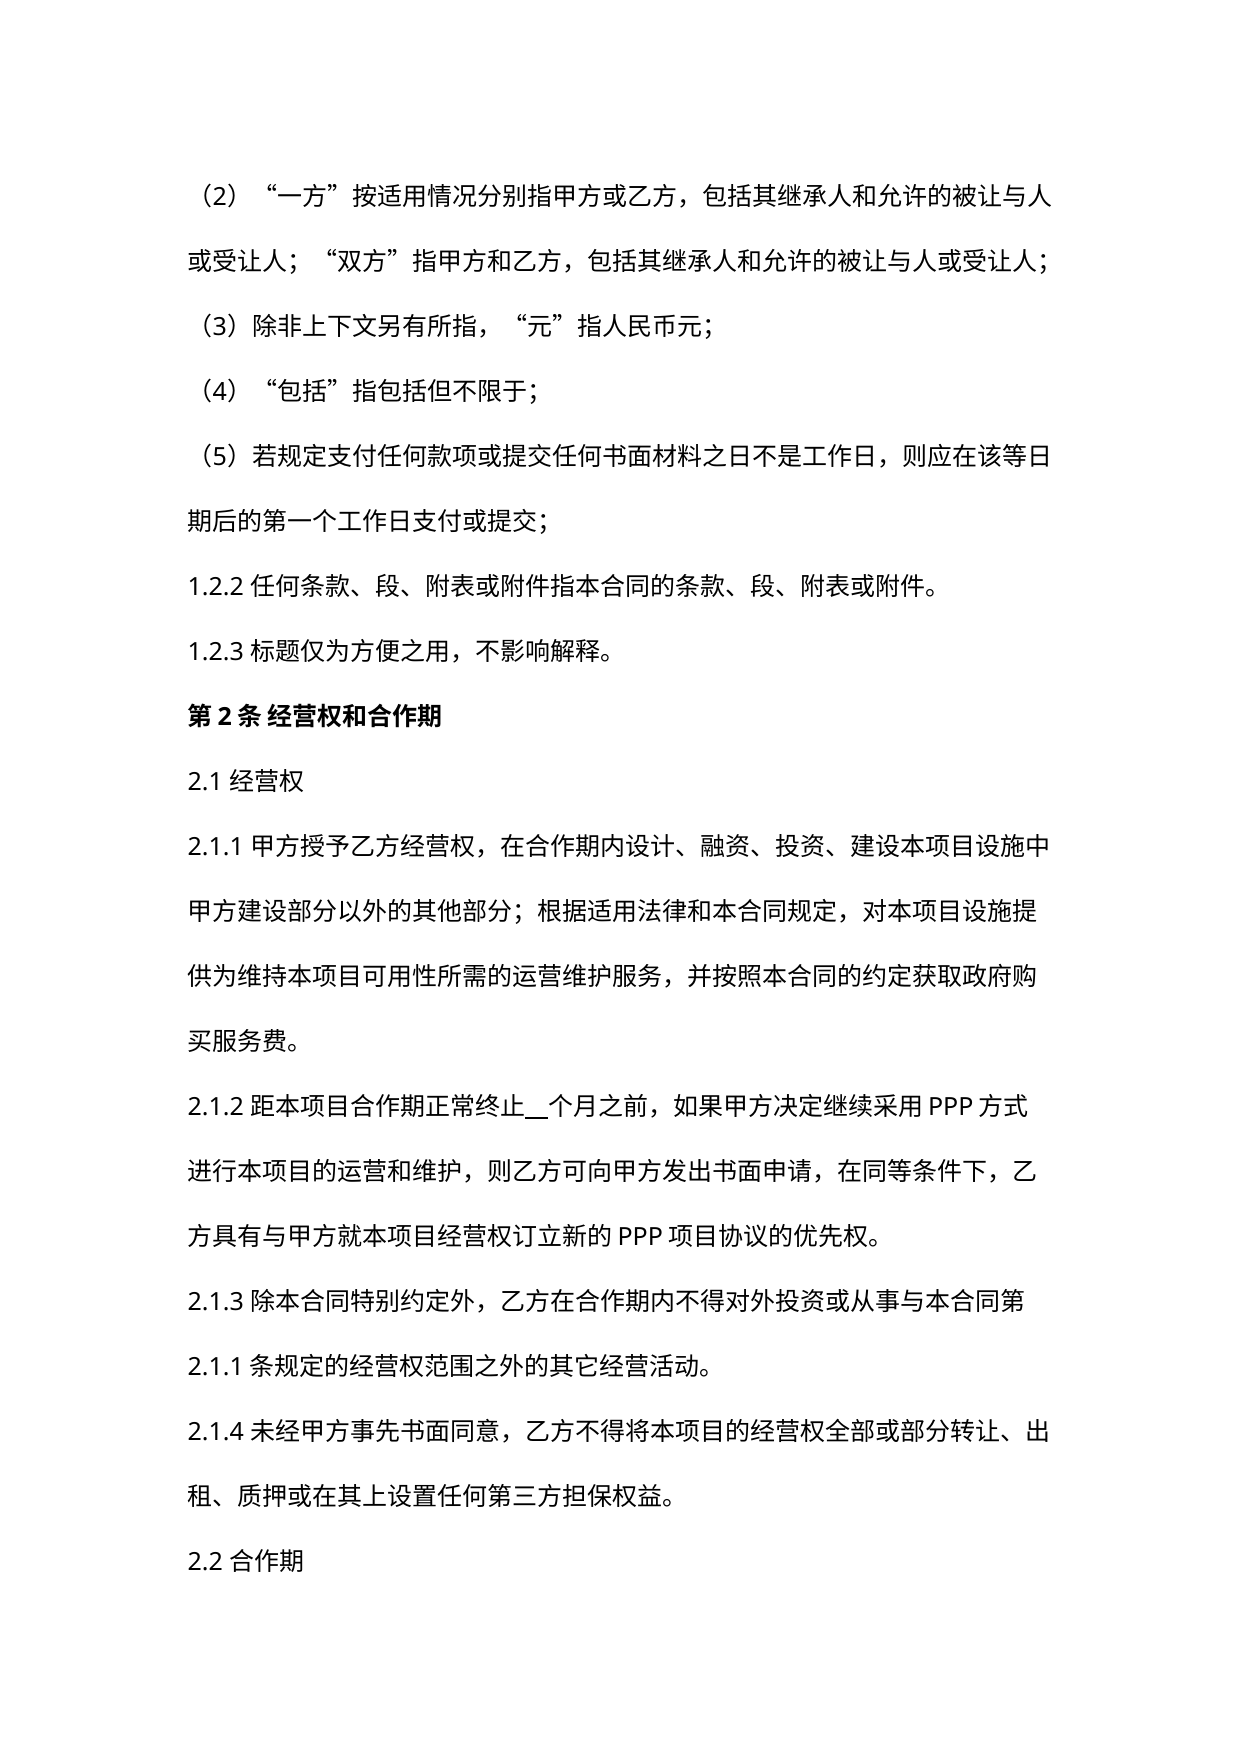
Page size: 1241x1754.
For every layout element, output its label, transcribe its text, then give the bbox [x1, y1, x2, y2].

text （4）“包括”指包括但不限于； [187, 357, 1053, 422]
text 2.1.3 除本合同特别约定外，乙方在合作期内不得对外投资或从事与本合同第2.1.1条规定的经营权范围之外的其它经营活动。 [187, 1267, 1053, 1397]
text 1.2.2 任何条款、段、附表或附件指本合同的条款、段、附表或附件。 [187, 552, 1053, 617]
text （3）除非上下文另有所指，“元”指人民币元； [187, 292, 1053, 357]
text 2.1 经营权 [187, 747, 1053, 812]
text （2）“一方”按适用情况分别指甲方或乙方，包括其继承人和允许的被让与人或受让人；“双方”指甲方和乙方，包括其继承人和允许的被让与人或受让人； [187, 162, 1053, 292]
text 2.1.1 甲方授予乙方经营权，在合作期内设计、融资、投资、建设本项目设施中甲方建设部分以外的其他部分；根据适用法律和本合同规定，对本项目设施提供为维持本项目可用性所需的运营维护服务，并按照本合同的约定获取政府购买服务费。 [187, 812, 1053, 1072]
text 2.1.2 距本项目合作期正常终止 个月之前，如果甲方决定继续采用PPP方式进行本项目的运营和维护，则乙方可向甲方发出书面申请，在同等条件下，乙方具有与甲方就本项目经营权订立新的PPP项目协议的优先权。 [187, 1072, 1053, 1267]
text 2.2 合作期 [187, 1527, 1053, 1592]
text （5）若规定支付任何款项或提交任何书面材料之日不是工作日，则应在该等日期后的第一个工作日支付或提交； [187, 422, 1053, 552]
subtitle 第2条 经营权和合作期 [187, 682, 1053, 747]
text 1.2.3 标题仅为方便之用，不影响解释。 [187, 617, 1053, 682]
text 2.1.4 未经甲方事先书面同意，乙方不得将本项目的经营权全部或部分转让、出租、质押或在其上设置任何第三方担保权益。 [187, 1397, 1053, 1527]
